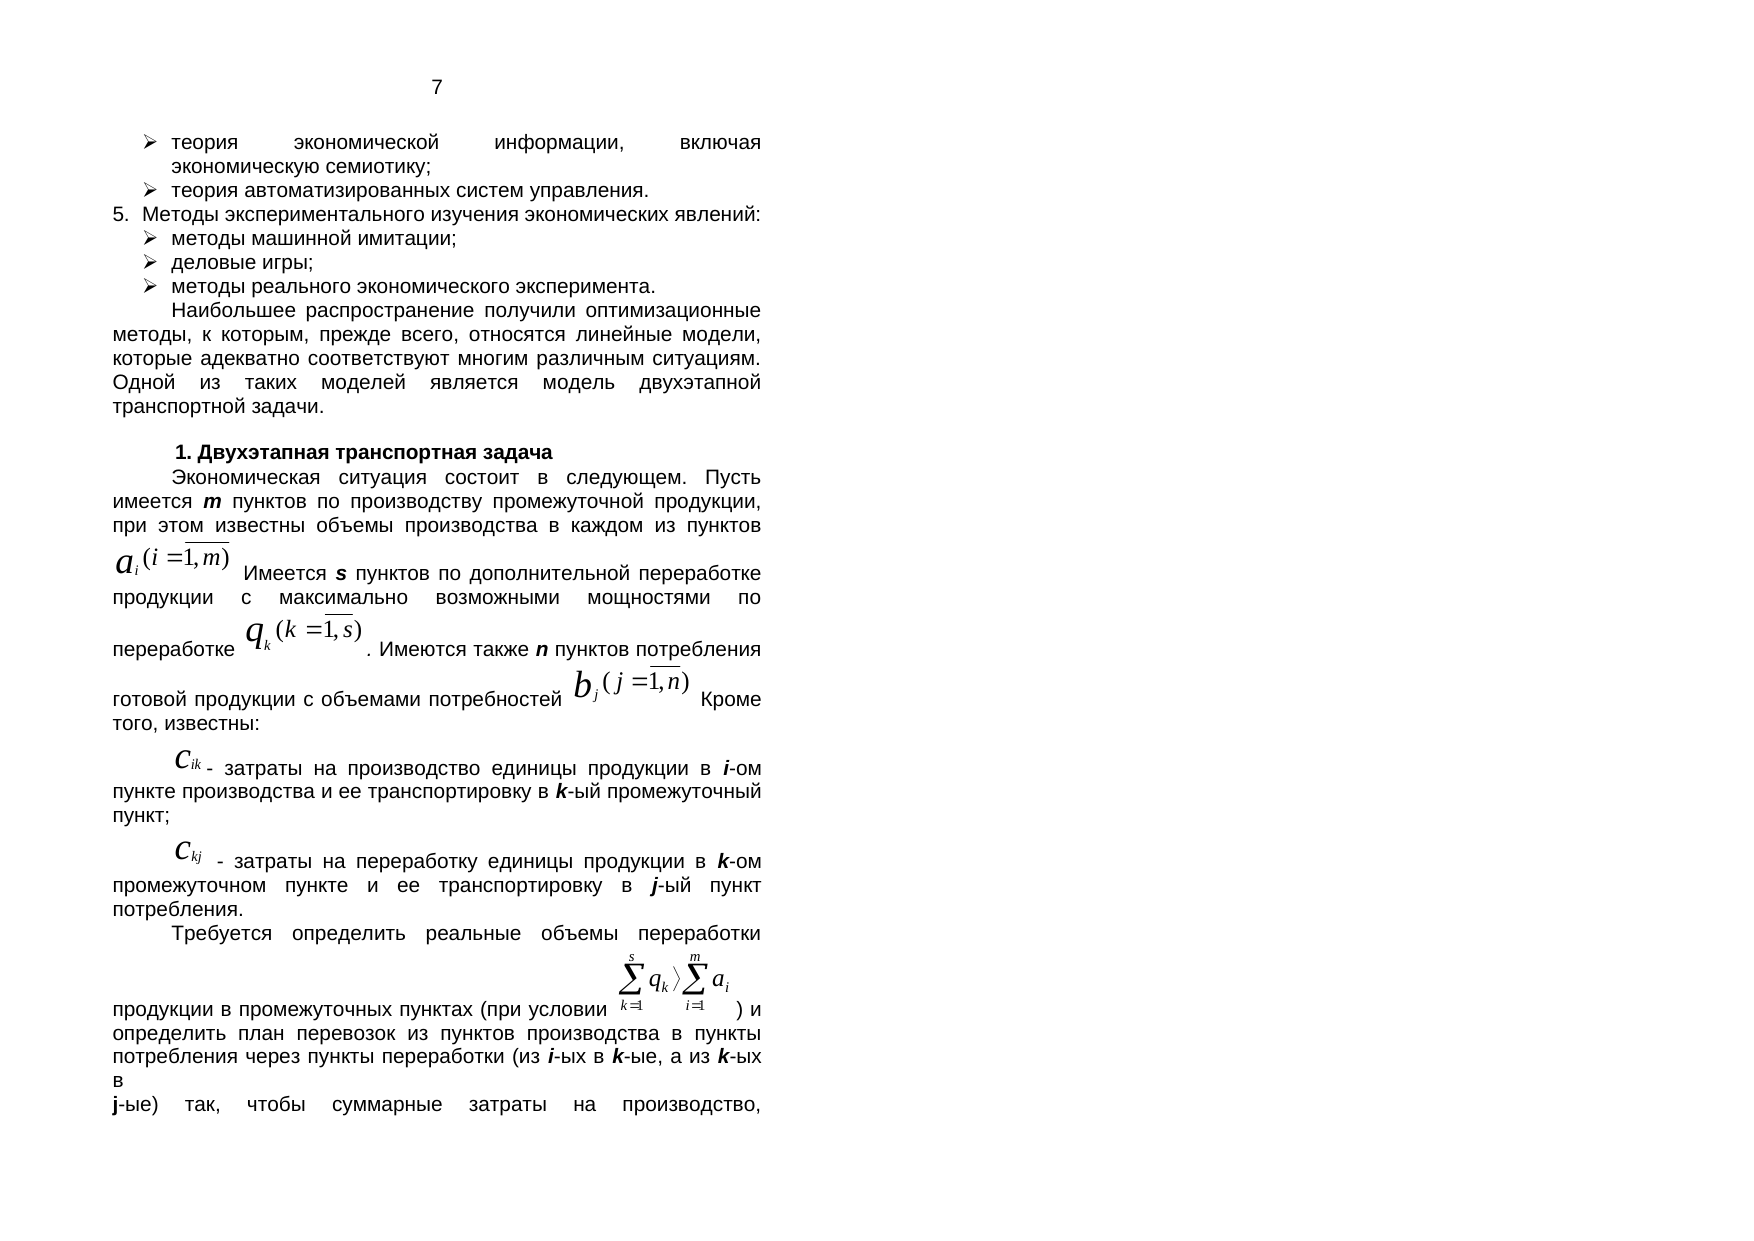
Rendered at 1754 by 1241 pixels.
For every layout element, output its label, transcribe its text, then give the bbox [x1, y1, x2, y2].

text 5. Методы экспериментального изучения экономических явлений: [112, 202, 762, 226]
text Экономическая ситуация состоит в следующем. Пусть имеется m пунктов по производству промежуточной продукции, при этом известны объемы производства в каждом из пунктов Имеется s пунктов по дополнительной переработке продукции с максимально возможными мощностями по переработке . Имеются также n пунктов потребления готовой продукции с объемами потребностей Кроме того, известны: [112, 464, 762, 735]
text - затраты на переработку единицы продукции в k-ом промежуточном пункте и ее транспортировку в j-ый пункт потребления. [112, 827, 762, 921]
text Наибольшее распространение получили оптимизационные методы, к которым, прежде всего, относятся линейные модели, которые адекватно соответствуют многим различным ситуациям. Одной из таких моделей является модель двухэтапной транспортной задачи. [112, 298, 762, 418]
list теория экономической информации, включая экономическую семиотику; [142, 130, 762, 178]
text 1. Двухэтапная транспортная задача [175, 441, 762, 464]
list теория автоматизированных систем управления. [142, 178, 762, 202]
list методы машинной имитации; [142, 226, 762, 250]
text - затраты на производство единицы продукции в i-ом пункте производства и ее транспортировку в k-ый промежуточный пункт; [112, 735, 762, 827]
list деловые игры; [142, 250, 762, 274]
list методы реального экономического эксперимента. [142, 274, 762, 298]
